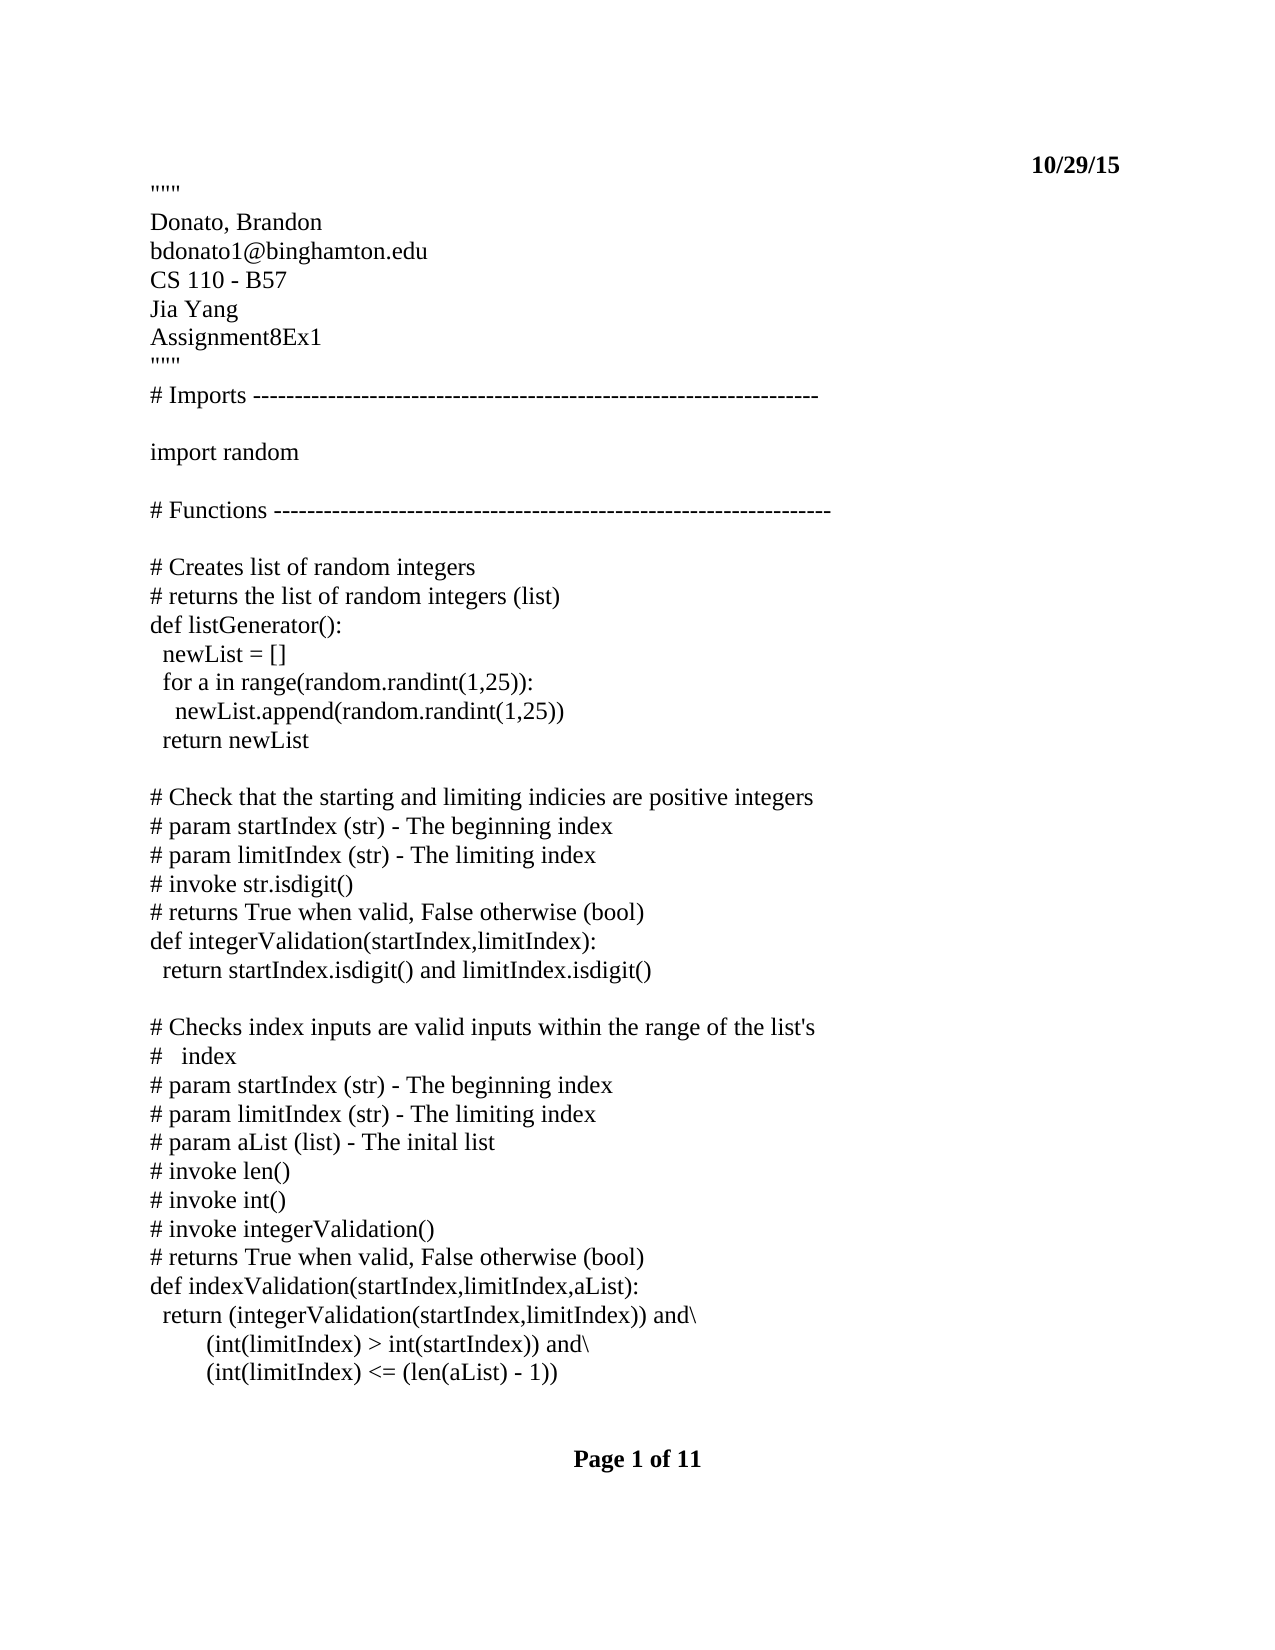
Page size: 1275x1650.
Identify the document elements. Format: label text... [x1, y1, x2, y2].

text # param startIndex (str) - The beginning index [150, 1070, 1125, 1099]
text import random [150, 437, 1125, 466]
text # Imports -------------------------------------------------------------------- [150, 380, 1125, 409]
text for a in range(random.randint(1,25)): [150, 667, 1125, 696]
text bdonato1@binghamton.edu [150, 236, 1125, 265]
text # Functions ------------------------------------------------------------------- [150, 495, 1125, 524]
text Assignment8Ex1 [150, 322, 1125, 351]
text Jia Yang [150, 294, 1125, 322]
text # param limitIndex (str) - The limiting index [150, 1099, 1125, 1127]
text return newList [150, 725, 1125, 754]
text # Check that the starting and limiting indicies are positive integers [150, 782, 1125, 811]
text # invoke integerValidation() [150, 1214, 1125, 1242]
text # Checks index inputs are valid inputs within the range of the list's [150, 1012, 1125, 1041]
text return startIndex.isdigit() and limitIndex.isdigit() [150, 955, 1125, 984]
text # returns the list of random integers (list) [150, 581, 1125, 610]
text # invoke len() [150, 1156, 1125, 1185]
text """ [150, 351, 1125, 380]
text # param aList (list) - The inital list [150, 1127, 1125, 1156]
text return (integerValidation(startIndex,limitIndex)) and\ [150, 1300, 1125, 1329]
text Page 1 of 11 [150, 1444, 1125, 1472]
text # invoke str.isdigit() [150, 869, 1125, 897]
text def listGenerator(): [150, 610, 1125, 639]
text # returns True when valid, False otherwise (bool) [150, 897, 1125, 926]
text # returns True when valid, False otherwise (bool) [150, 1242, 1125, 1271]
text Donato, Brandon [150, 207, 1125, 236]
text def integerValidation(startIndex,limitIndex): [150, 926, 1125, 955]
text # param limitIndex (str) - The limiting index [150, 840, 1125, 869]
text 10/29/15 [150, 150, 1125, 179]
text """ [150, 179, 1125, 207]
text (int(limitIndex) > int(startIndex)) and\ [150, 1329, 1125, 1357]
text newList.append(random.randint(1,25)) [150, 696, 1125, 725]
text # param startIndex (str) - The beginning index [150, 811, 1125, 840]
text newList = [] [150, 639, 1125, 667]
text CS 110 - B57 [150, 265, 1125, 294]
text # Creates list of random integers [150, 552, 1125, 581]
text def indexValidation(startIndex,limitIndex,aList): [150, 1271, 1125, 1300]
text # index [150, 1041, 1125, 1070]
text # invoke int() [150, 1185, 1125, 1214]
text (int(limitIndex) <= (len(aList) - 1)) [150, 1357, 1125, 1386]
